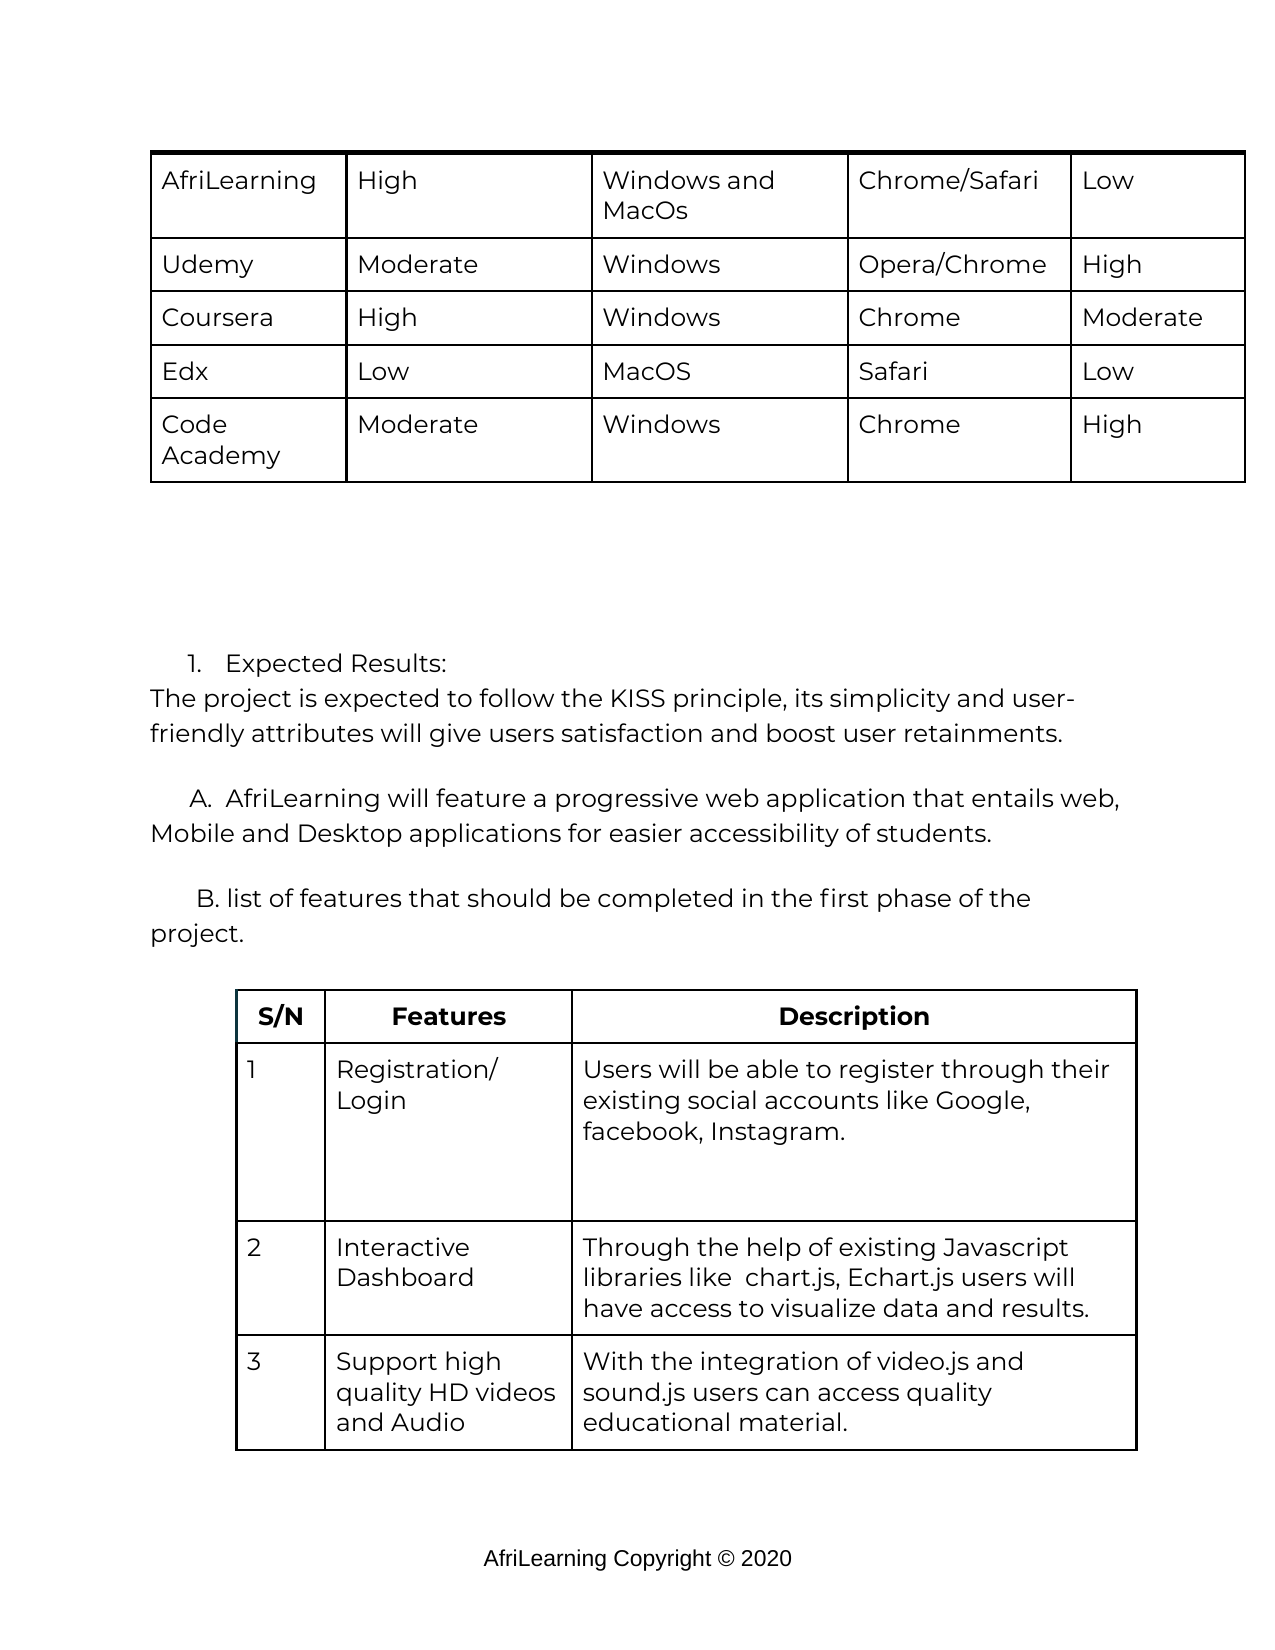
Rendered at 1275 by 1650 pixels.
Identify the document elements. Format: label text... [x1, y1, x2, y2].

text A. AfriLearning will feature a progressive web application that entails web, Mobile and Desktop applications for easier accessibility of students. [150, 783, 1125, 849]
table_cell Opera/Chrome [849, 239, 1070, 290]
table_cell With the integration of video.js and sound.js users can access quality educational material. [573, 1336, 1135, 1448]
list Expected Results: [187, 648, 1125, 679]
table_cell Windows and MacOs [593, 155, 847, 237]
table_cell Interactive Dashboard [326, 1222, 571, 1334]
table_cell Windows [593, 399, 847, 481]
table_cell 1 [238, 1044, 324, 1219]
table_cell Windows [593, 239, 847, 290]
table_cell Edx [152, 346, 345, 397]
table_cell Moderate [1072, 292, 1244, 343]
table_header Description [573, 991, 1135, 1042]
table_cell Udemy [152, 239, 345, 290]
table_cell 2 [238, 1222, 324, 1334]
text B. list of features that should be completed in the first phase of the project. [150, 884, 1125, 949]
table_cell Low [1072, 155, 1244, 237]
table_cell Safari [849, 346, 1070, 397]
table_cell Registration/ Login [326, 1044, 571, 1219]
table_cell AfriLearning [152, 155, 345, 237]
table_cell Chrome/Safari [849, 155, 1070, 237]
table_cell Moderate [348, 399, 591, 481]
table_cell High [348, 292, 591, 343]
table_cell High [1072, 399, 1244, 481]
table_cell Code Academy [152, 399, 345, 481]
table_header S/N [238, 991, 324, 1042]
table_cell Coursera [152, 292, 345, 343]
table_cell Support high quality HD videos and Audio [326, 1336, 571, 1448]
table_cell Windows [593, 292, 847, 343]
table_cell Chrome [849, 292, 1070, 343]
table_cell Users will be able to register through their existing social accounts like Google, facebook, Instagram. [573, 1044, 1135, 1219]
table_cell Chrome [849, 399, 1070, 481]
table_cell MacOS [593, 346, 847, 397]
table_cell Low [1072, 346, 1244, 397]
table_cell High [1072, 239, 1244, 290]
text The project is expected to follow the KISS principle, its simplicity and user-friendly attributes will give users satisfaction and boost user retainments. [150, 683, 1125, 749]
table_cell Moderate [348, 239, 591, 290]
table_cell Through the help of existing Javascript libraries like chart.js, Echart.js users will have access to visualize data and results. [573, 1222, 1135, 1334]
table_header Features [326, 991, 571, 1042]
table_cell Low [348, 346, 591, 397]
table_cell High [348, 155, 591, 237]
table_cell 3 [238, 1336, 324, 1448]
